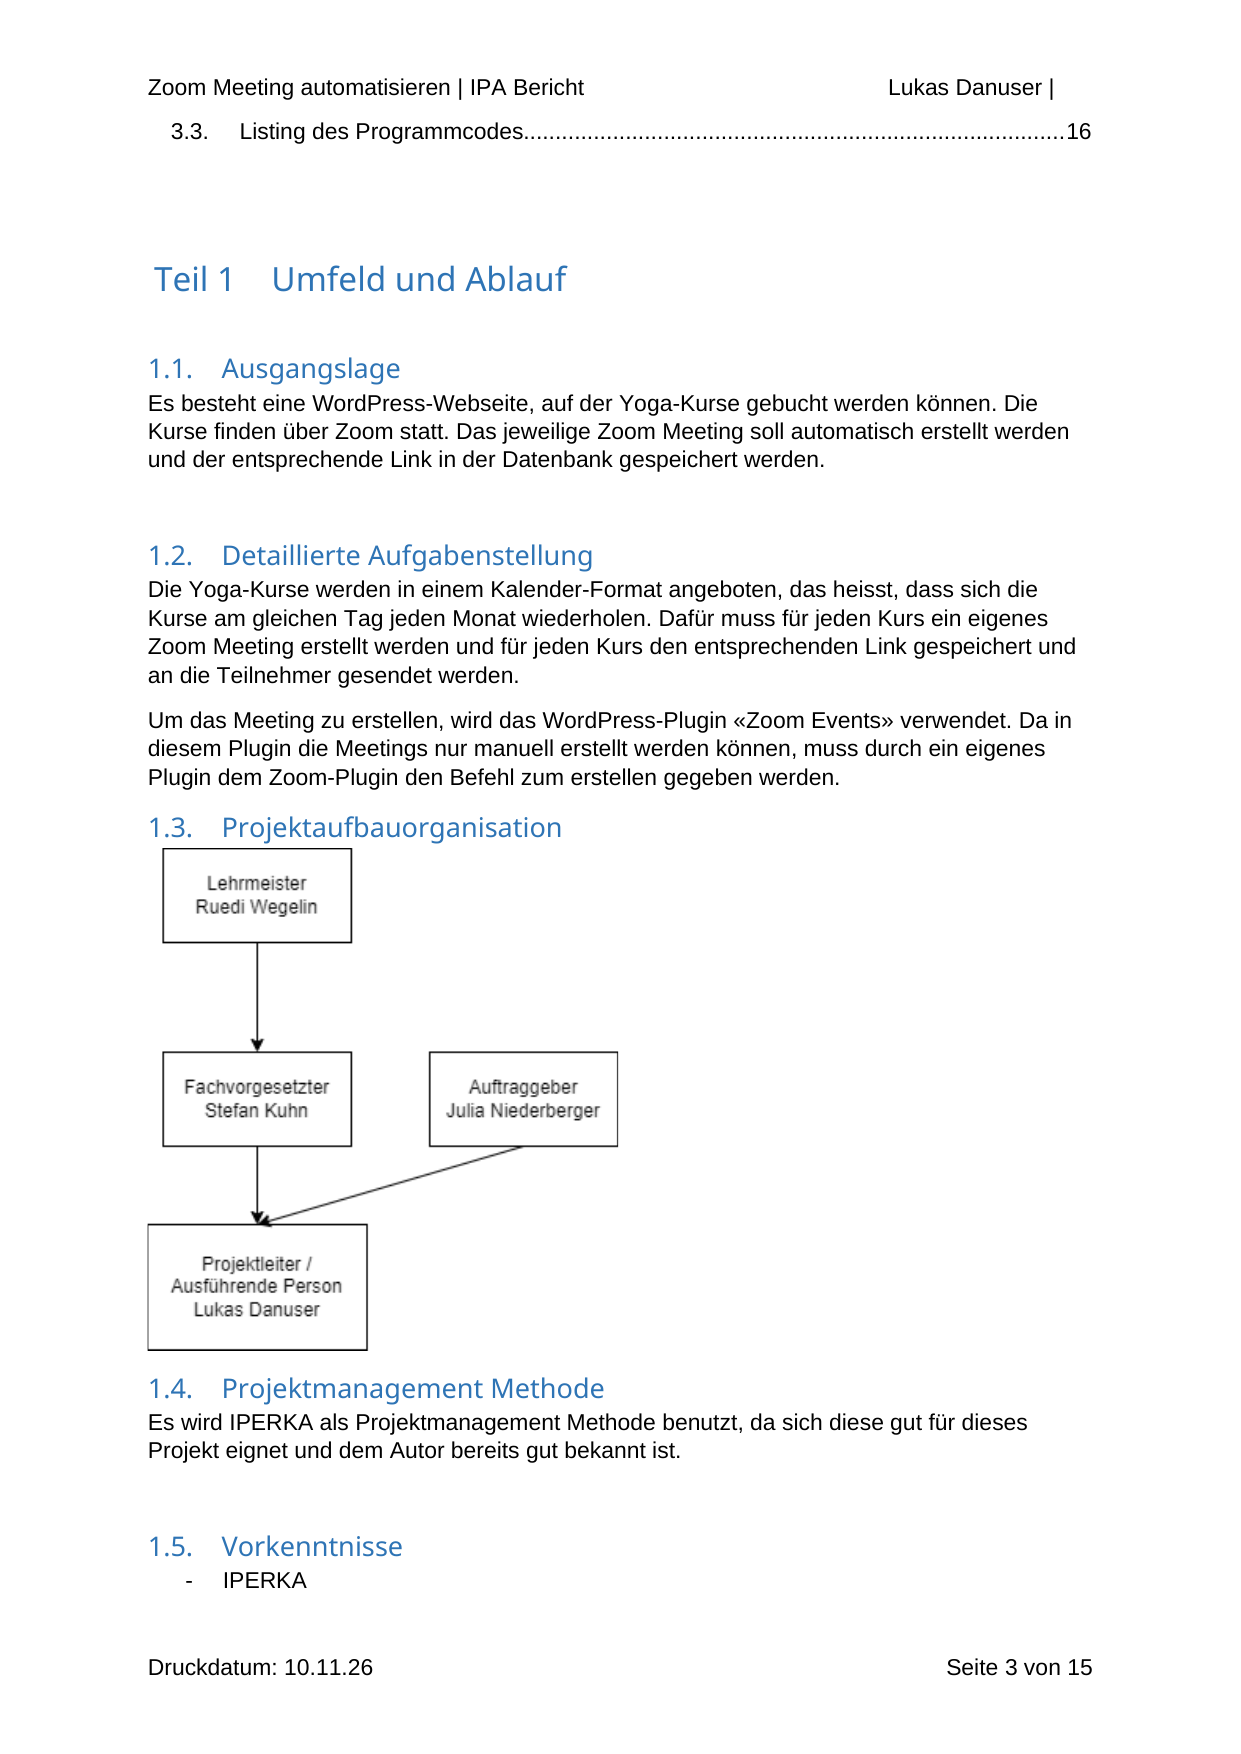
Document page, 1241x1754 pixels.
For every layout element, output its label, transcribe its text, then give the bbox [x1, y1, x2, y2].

text Die Yoga-Kurse werden in einem Kalender-Format angeboten, das heisst, dass sich die Kurse am gleichen Tag jeden Monat wiederholen. Dafür muss für jeden Kurs ein eigenes Zoom Meeting erstellt werden und für jeden Kurs den entsprechenden Link gespeichert und an die Teilnehmer gesendet werden. [148, 576, 1093, 688]
subtitle Projektmanagement Methode [148, 1369, 1093, 1406]
subtitle Ausgangslage [148, 350, 1093, 387]
text Es besteht eine WordPress-Webseite, auf der Yoga-Kurse gebucht werden können. Die Kurse finden über Zoom statt. Das jeweilige Zoom Meeting soll automatisch erstellt werden und der entsprechende Link in der Datenbank gespeichert werden. [148, 389, 1093, 473]
subtitle Detaillierte Aufgabenstellung [148, 537, 1093, 573]
text Um das Meeting zu erstellen, wird das WordPress-Plugin «Zoom Events» verwendet. Da in diesem Plugin die Meetings nur manuell erstellt werden können, muss durch ein eigenes Plugin dem Zoom-Plugin den Befehl zum erstellen gegeben werden. [148, 707, 1093, 790]
subtitle Projektaufbauorganisation [148, 809, 1093, 846]
list IPERKA [185, 1567, 1093, 1594]
subtitle Vorkenntnisse [148, 1528, 1093, 1564]
text Es wird IPERKA als Projektmanagement Methode benutzt, da sich diese gut für dieses Projekt eignet und dem Autor bereits gut bekannt ist. [148, 1409, 1093, 1464]
picture [147, 848, 619, 1351]
subtitle Umfeld und Ablauf [236, 256, 1093, 301]
